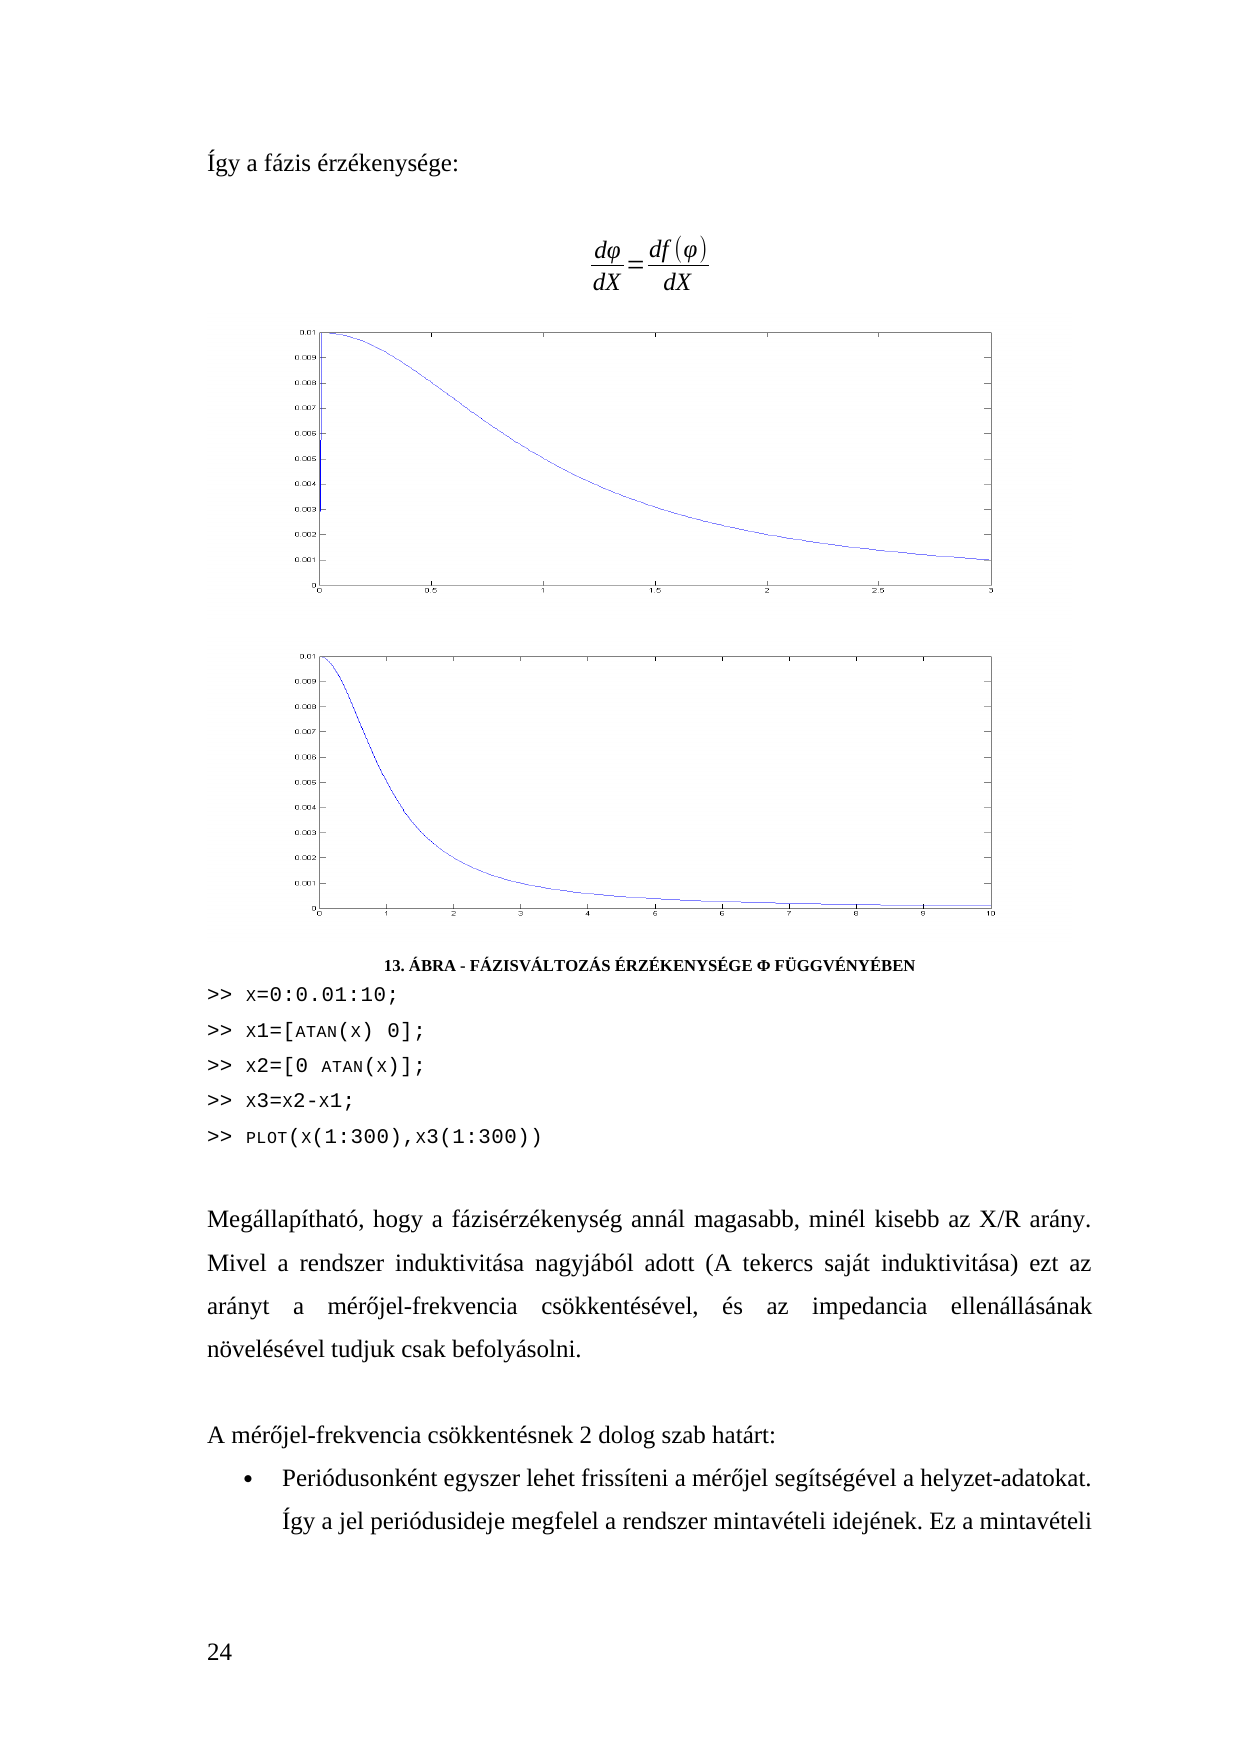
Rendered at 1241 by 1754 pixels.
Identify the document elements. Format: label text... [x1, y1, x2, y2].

text >> x=0:0.01:10; [207, 984, 1092, 1008]
text Így a fázis érzékenysége: [207, 148, 1092, 176]
text >> plot(x(1:300),x3(1:300)) [207, 1126, 1092, 1149]
text >> x1=[atan(x) 0]; [207, 1020, 1092, 1043]
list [244, 1463, 1092, 1535]
text Megállapítható, hogy a fázisérzékenység annál magasabb, minél kisebb az X/R arány. Mivel a rendszer induktivitása nagyjából adott (A tekercs saját induktivitása) ezt az arányt a mérőjel-frekvencia csökkentésével, és az impedancia ellenállásának növelésével tudjuk csak befolyásolni. [207, 1204, 1092, 1363]
text A mérőjel-frekvencia csökkentésnek 2 dolog szab határt: [207, 1420, 1092, 1449]
picture [206, 633, 1073, 942]
text >> x3=x2-x1; [207, 1091, 1092, 1114]
text >> x2=[0 atan(x)]; [207, 1055, 1092, 1079]
picture [206, 309, 1073, 619]
